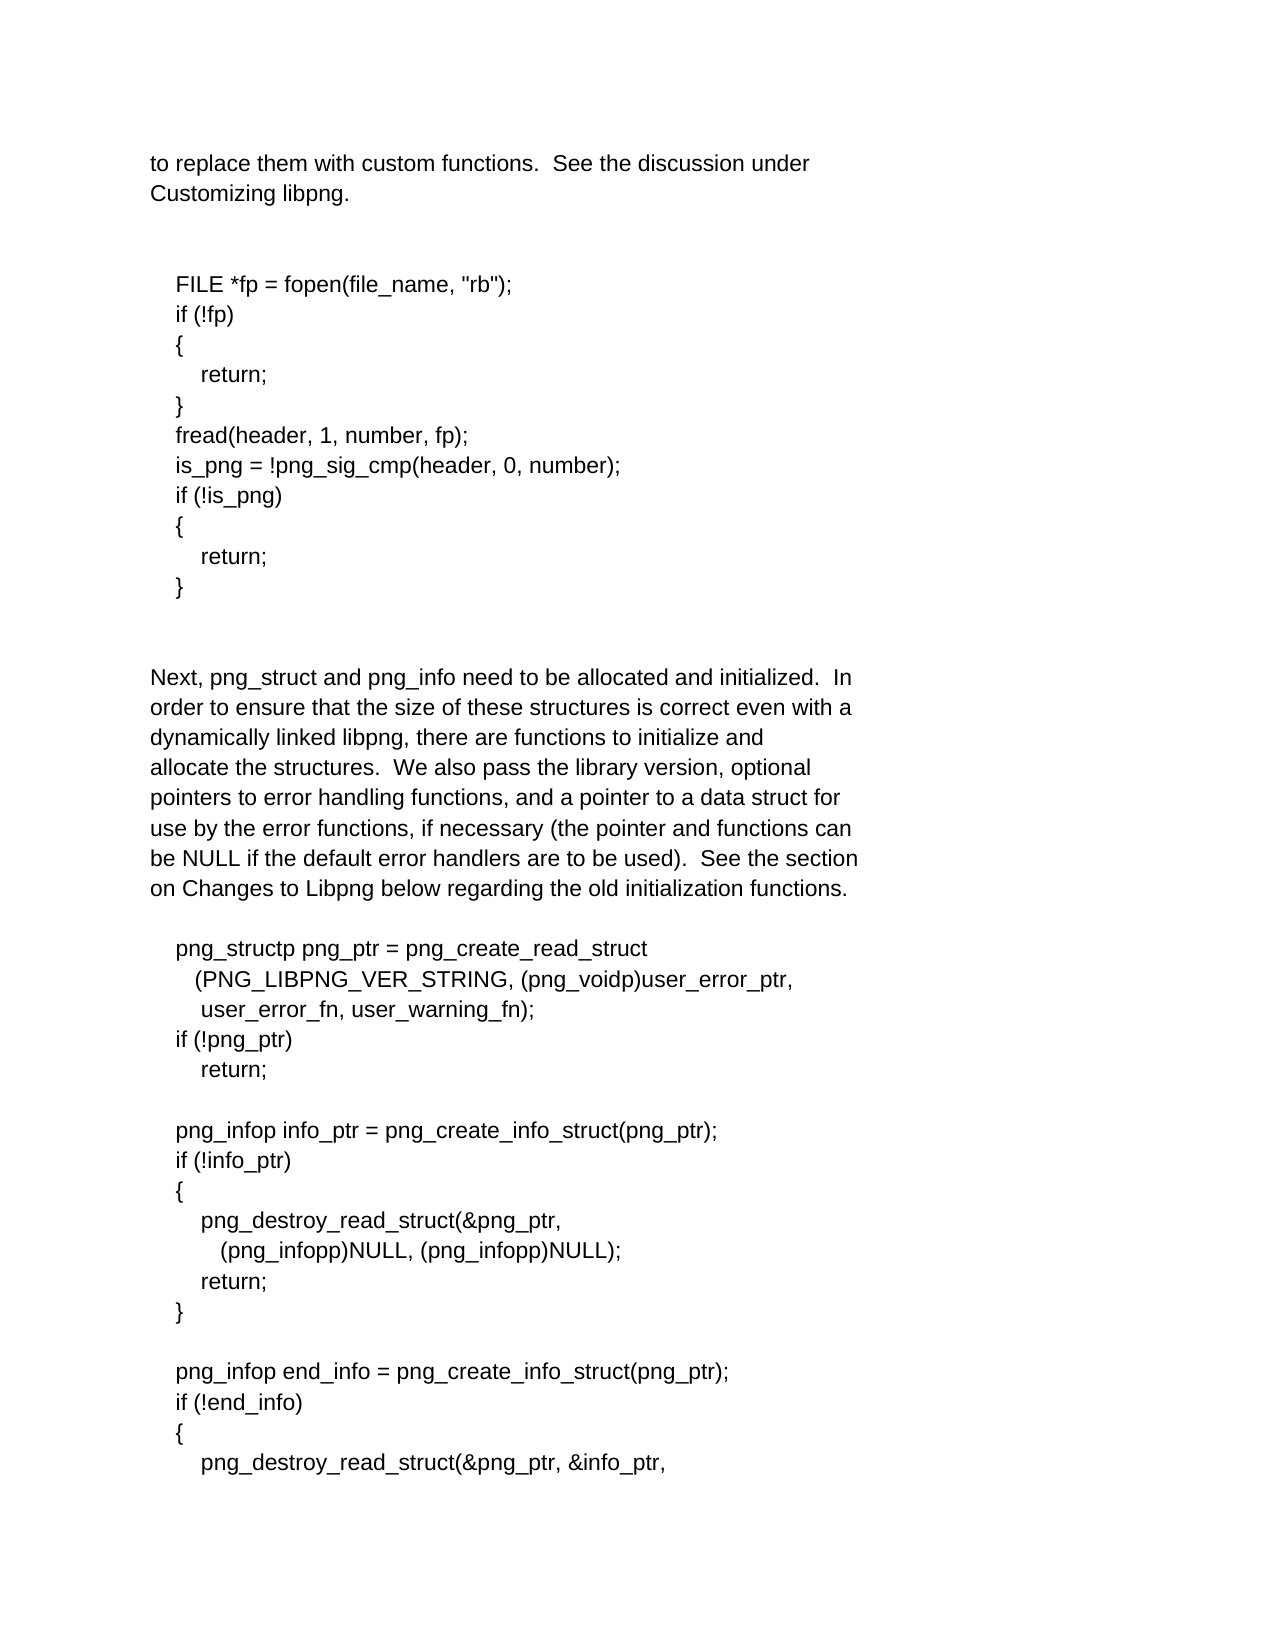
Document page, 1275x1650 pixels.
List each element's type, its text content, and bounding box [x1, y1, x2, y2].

text order to ensure that the size of these structures is correct even with a [150, 694, 1125, 720]
text Customizing libpng. [150, 180, 1125, 207]
text use by the error functions, if necessary (the pointer and functions can [150, 814, 1125, 841]
text Next, png_struct and png_info need to be allocated and initialized. In [150, 663, 1125, 690]
text { [150, 1419, 1125, 1445]
text to replace them with custom functions. See the discussion under [150, 150, 1125, 176]
text if (!info_ptr) [150, 1147, 1125, 1173]
text fread(header, 1, number, fp); [150, 422, 1125, 448]
text user_error_fn, user_warning_fn); [150, 996, 1125, 1022]
text pointers to error handling functions, and a pointer to a data struct for [150, 784, 1125, 811]
text { [150, 1177, 1125, 1203]
text } [150, 573, 1125, 599]
text png_destroy_read_struct(&png_ptr, [150, 1207, 1125, 1234]
text (png_infopp)NULL, (png_infopp)NULL); [150, 1237, 1125, 1264]
text return; [150, 543, 1125, 569]
text png_structp png_ptr = png_create_read_struct [150, 935, 1125, 962]
text on Changes to Libpng below regarding the old initialization functions. [150, 875, 1125, 901]
text if (!fp) [150, 301, 1125, 327]
text if (!png_ptr) [150, 1026, 1125, 1052]
text { [150, 512, 1125, 539]
text png_destroy_read_struct(&png_ptr, &info_ptr, [150, 1449, 1125, 1475]
text } [150, 1298, 1125, 1324]
text allocate the structures. We also pass the library version, optional [150, 754, 1125, 781]
text FILE *fp = fopen(file_name, "rb"); [150, 271, 1125, 297]
text } [150, 392, 1125, 418]
text be NULL if the default error handlers are to be used). See the section [150, 845, 1125, 871]
text (PNG_LIBPNG_VER_STRING, (png_voidp)user_error_ptr, [150, 966, 1125, 992]
text is_png = !png_sig_cmp(header, 0, number); [150, 452, 1125, 478]
text if (!is_png) [150, 482, 1125, 509]
text png_infop info_ptr = png_create_info_struct(png_ptr); [150, 1117, 1125, 1143]
text png_infop end_info = png_create_info_struct(png_ptr); [150, 1358, 1125, 1385]
text { [150, 331, 1125, 358]
text return; [150, 361, 1125, 388]
text return; [150, 1268, 1125, 1294]
text return; [150, 1056, 1125, 1083]
text if (!end_info) [150, 1388, 1125, 1415]
text dynamically linked libpng, there are functions to initialize and [150, 724, 1125, 750]
